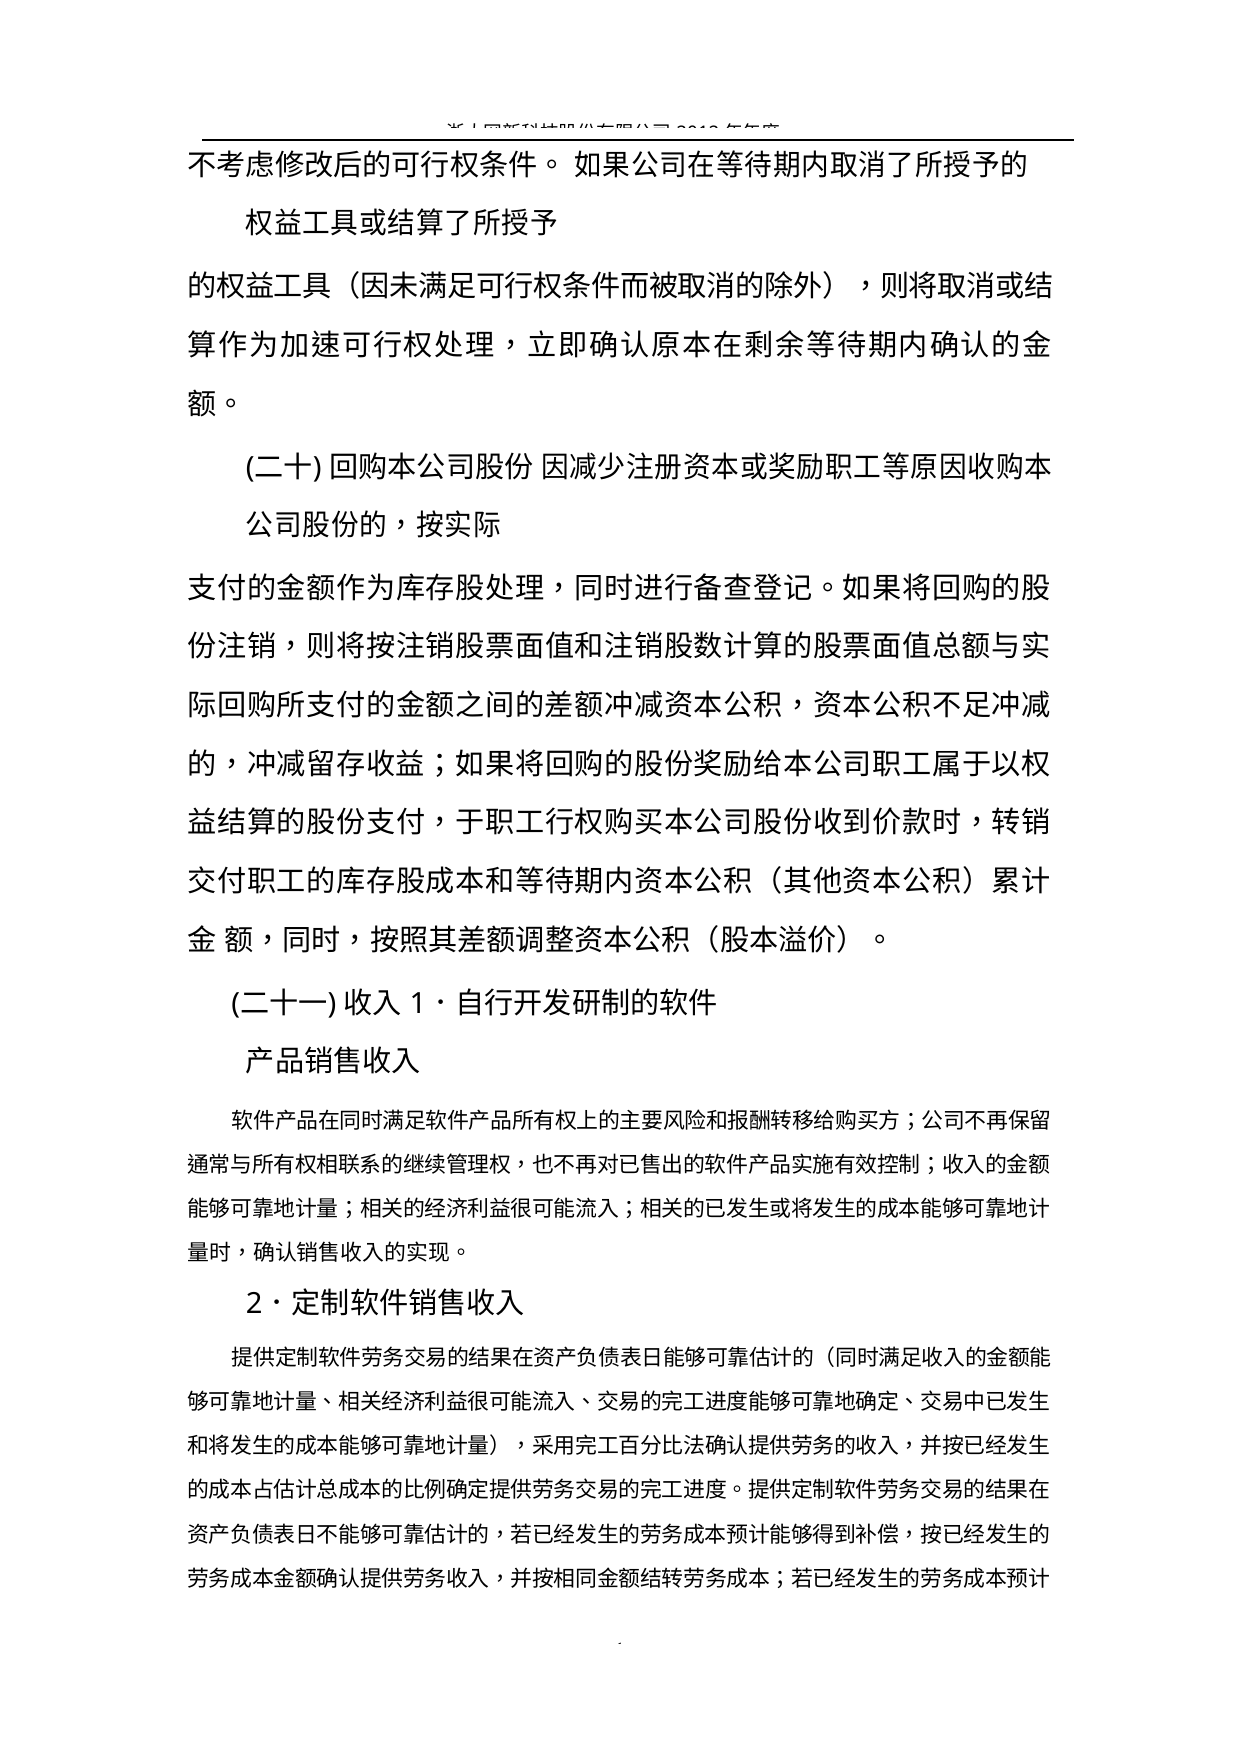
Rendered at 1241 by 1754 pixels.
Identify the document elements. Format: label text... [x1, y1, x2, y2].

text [187, 1342, 1053, 1592]
subtitle 2．定制软件销售收入 [246, 1283, 1055, 1322]
text 软件产品在同时满足软件产品所有权上的主要风险和报酬转移给购买方；公司不再保留 通常与所有权相联系的继续管理权，也不再对已售出的软件产品实施有效控制；收入的金额 能够可靠地计量；相关的经济利益很可能流入；相关的已发生或将发生的成本能够可靠地计 量时，确认销售收入的实现。 [187, 1105, 1053, 1267]
text 的权益工具（因未满足可行权条件而被取消的除外），则将取消或结 算作为加速可行权处理，立即确认原本在剩余等待期内确认的金 额。 [187, 266, 1053, 423]
subtitle 不考虑修改后的可行权条件。 如果公司在等待期内取消了所授予的权益工具或结算了所授予 [187, 144, 1055, 242]
text (二十一) 收入 1．自行开发研制的软件产品销售收入 [231, 982, 729, 1080]
text 支付的金额作为库存股处理，同时进行备查登记。如果将回购的股 份注销，则将按注销股票面值和注销股数计算的股票面值总额与实 际回购所支付的金额之间的差额冲减资本公积，资本公积不足冲减 的，冲减留存收益；如果将回购的股份奖励给本公司职工属于以权 益结算的股份支付，于职工行权购买本公司股份收到价款时，转销 交付职工的库存股成本和等待期内资本公积（其他资本公积）累计金 额，同时，按照其差额调整资本公积（股本溢价）。 [187, 567, 1053, 959]
text (二十) 回购本公司股份 因减少注册资本或奖励职工等原因收购本公司股份的，按实际 [246, 446, 1055, 544]
